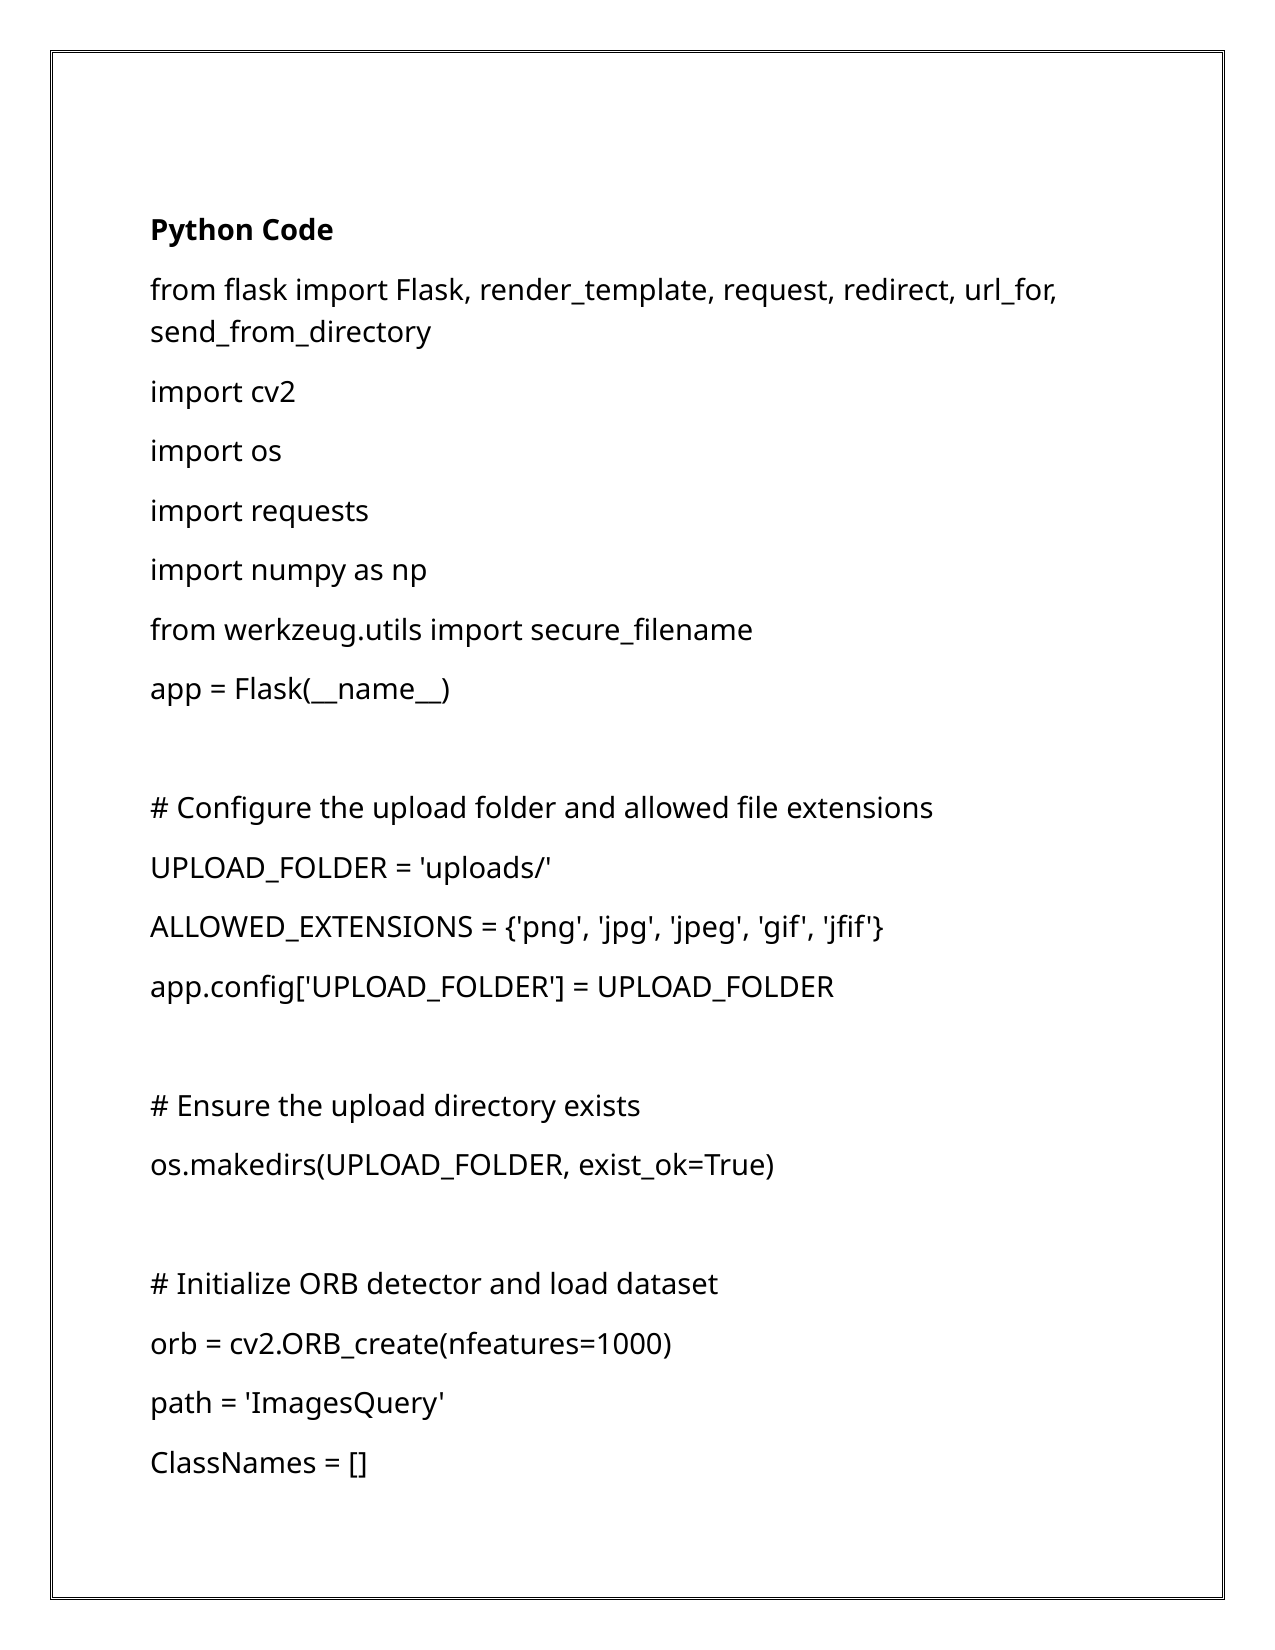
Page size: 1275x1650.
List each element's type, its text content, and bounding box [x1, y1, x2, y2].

text orb = cv2.ORB_create(nfeatures=1000) [150, 1323, 1125, 1363]
text import cv2 [150, 371, 1125, 411]
text UPLOAD_FOLDER = 'uploads/' [150, 847, 1125, 887]
text import os [150, 431, 1125, 470]
text import numpy as np [150, 550, 1125, 589]
text # Initialize ORB detector and load dataset [150, 1263, 1125, 1303]
text os.makedirs(UPLOAD_FOLDER, exist_ok=True) [150, 1144, 1125, 1184]
text from flask import Flask, render_template, request, redirect, url_for, send_from_directory [150, 269, 1125, 351]
text # Configure the upload folder and allowed file extensions [150, 788, 1125, 827]
text ClassNames = [] [150, 1442, 1125, 1482]
text # Ensure the upload directory exists [150, 1085, 1125, 1125]
text ALLOWED_EXTENSIONS = {'png', 'jpg', 'jpeg', 'gif', 'jfif'} [150, 907, 1125, 946]
text import requests [150, 490, 1125, 530]
text app.config['UPLOAD_FOLDER'] = UPLOAD_FOLDER [150, 966, 1125, 1006]
text app = Flask(__name__) [150, 669, 1125, 708]
text path = 'ImagesQuery' [150, 1382, 1125, 1422]
text from werkzeug.utils import secure_filename [150, 609, 1125, 649]
text Python Code [150, 209, 1125, 249]
